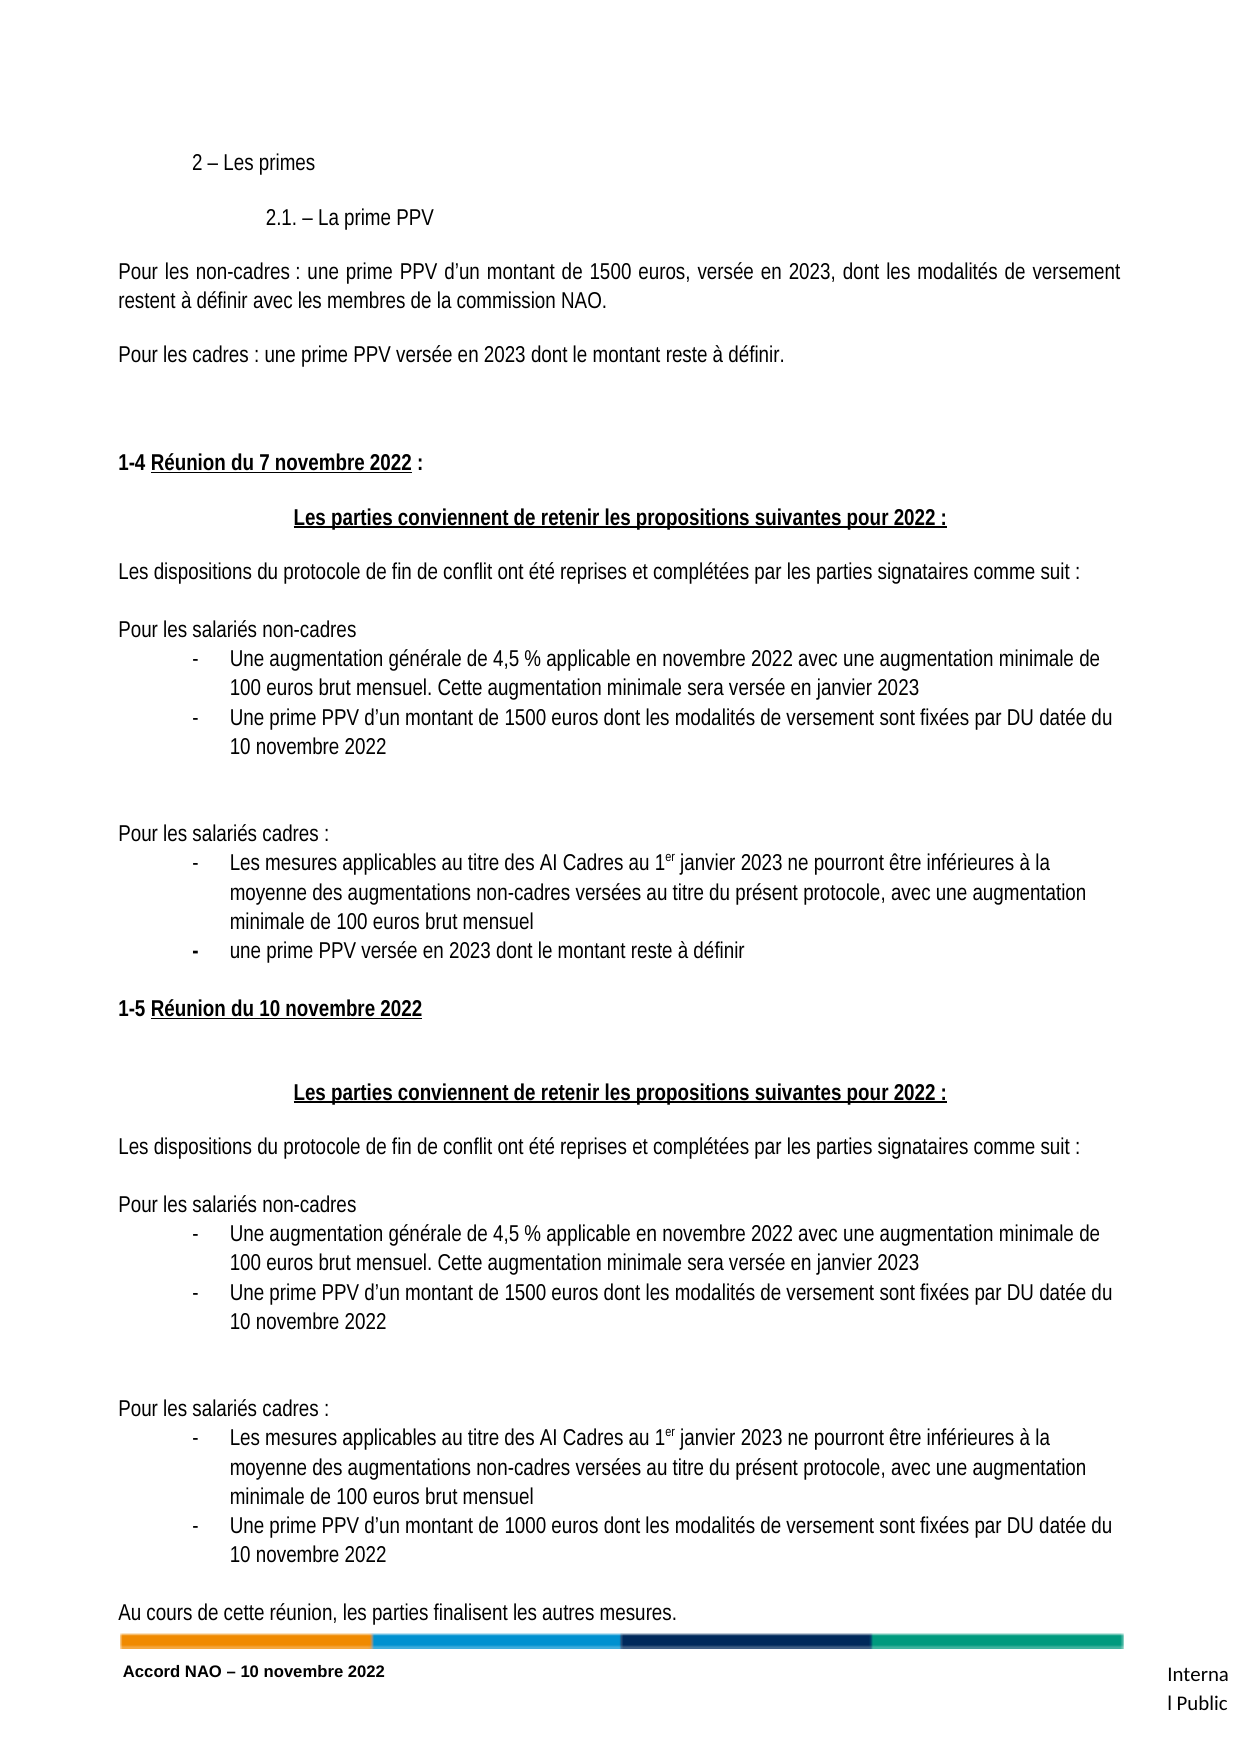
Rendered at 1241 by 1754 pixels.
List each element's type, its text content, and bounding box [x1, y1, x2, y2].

text Pour les cadres : une prime PPV versée en 2023 dont le montant reste à définir. [118, 339, 1122, 368]
list Les mesures applicables au titre des AI Cadres au 1er janvier 2023 ne pourront être inférieures à la moyenne des augmentations non-cadres versées au titre du présent protocole, avec une augmentation minimale de 100 euros brut mensuel [192, 847, 1122, 935]
list Les mesures applicables au titre des AI Cadres au 1er janvier 2023 ne pourront être inférieures à la moyenne des augmentations non-cadres versées au titre du présent protocole, avec une augmentation minimale de 100 euros brut mensuel [192, 1422, 1122, 1510]
text Pour les non-cadres : une prime PPV d’un montant de 1500 euros, versée en 2023, dont les modalités de versement restent à définir avec les membres de la commission NAO. [118, 256, 1122, 314]
picture [120, 1633, 1124, 1649]
list Une augmentation générale de 4,5 % applicable en novembre 2022 avec une augmentation minimale de 100 euros brut mensuel. Cette augmentation minimale sera versée en janvier 2023 [192, 1218, 1122, 1277]
text 1-4 Réunion du 7 novembre 2022 : [118, 447, 1122, 477]
text 2.1. – La prime PPV [192, 202, 1122, 231]
list Une augmentation générale de 4,5 % applicable en novembre 2022 avec une augmentation minimale de 100 euros brut mensuel. Cette augmentation minimale sera versée en janvier 2023 [192, 643, 1122, 702]
text 2 – Les primes [118, 147, 1122, 177]
text Pour les salariés non-cadres [118, 614, 1122, 643]
text Les parties conviennent de retenir les propositions suivantes pour 2022 : [118, 502, 1122, 531]
list une prime PPV versée en 2023 dont le montant reste à définir [192, 935, 1122, 964]
text Pour les salariés non-cadres [118, 1189, 1122, 1218]
text Pour les salariés cadres : [118, 818, 1122, 847]
list Une prime PPV d’un montant de 1500 euros dont les modalités de versement sont fixées par DU datée du 10 novembre 2022 [192, 1277, 1122, 1335]
list Une prime PPV d’un montant de 1000 euros dont les modalités de versement sont fixées par DU datée du 10 novembre 2022 [192, 1510, 1122, 1568]
text Pour les salariés cadres : [118, 1393, 1122, 1422]
text Au cours de cette réunion, les parties finalisent les autres mesures. [118, 1597, 1122, 1627]
text Les dispositions du protocole de fin de conflit ont été reprises et complétées par les parties signataires comme suit : [118, 556, 1122, 585]
text 1-5 Réunion du 10 novembre 2022 [118, 993, 1122, 1022]
list Une prime PPV d’un montant de 1500 euros dont les modalités de versement sont fixées par DU datée du 10 novembre 2022 [192, 702, 1122, 760]
text Les parties conviennent de retenir les propositions suivantes pour 2022 : [118, 1077, 1122, 1106]
text Les dispositions du protocole de fin de conflit ont été reprises et complétées par les parties signataires comme suit : [118, 1131, 1122, 1160]
